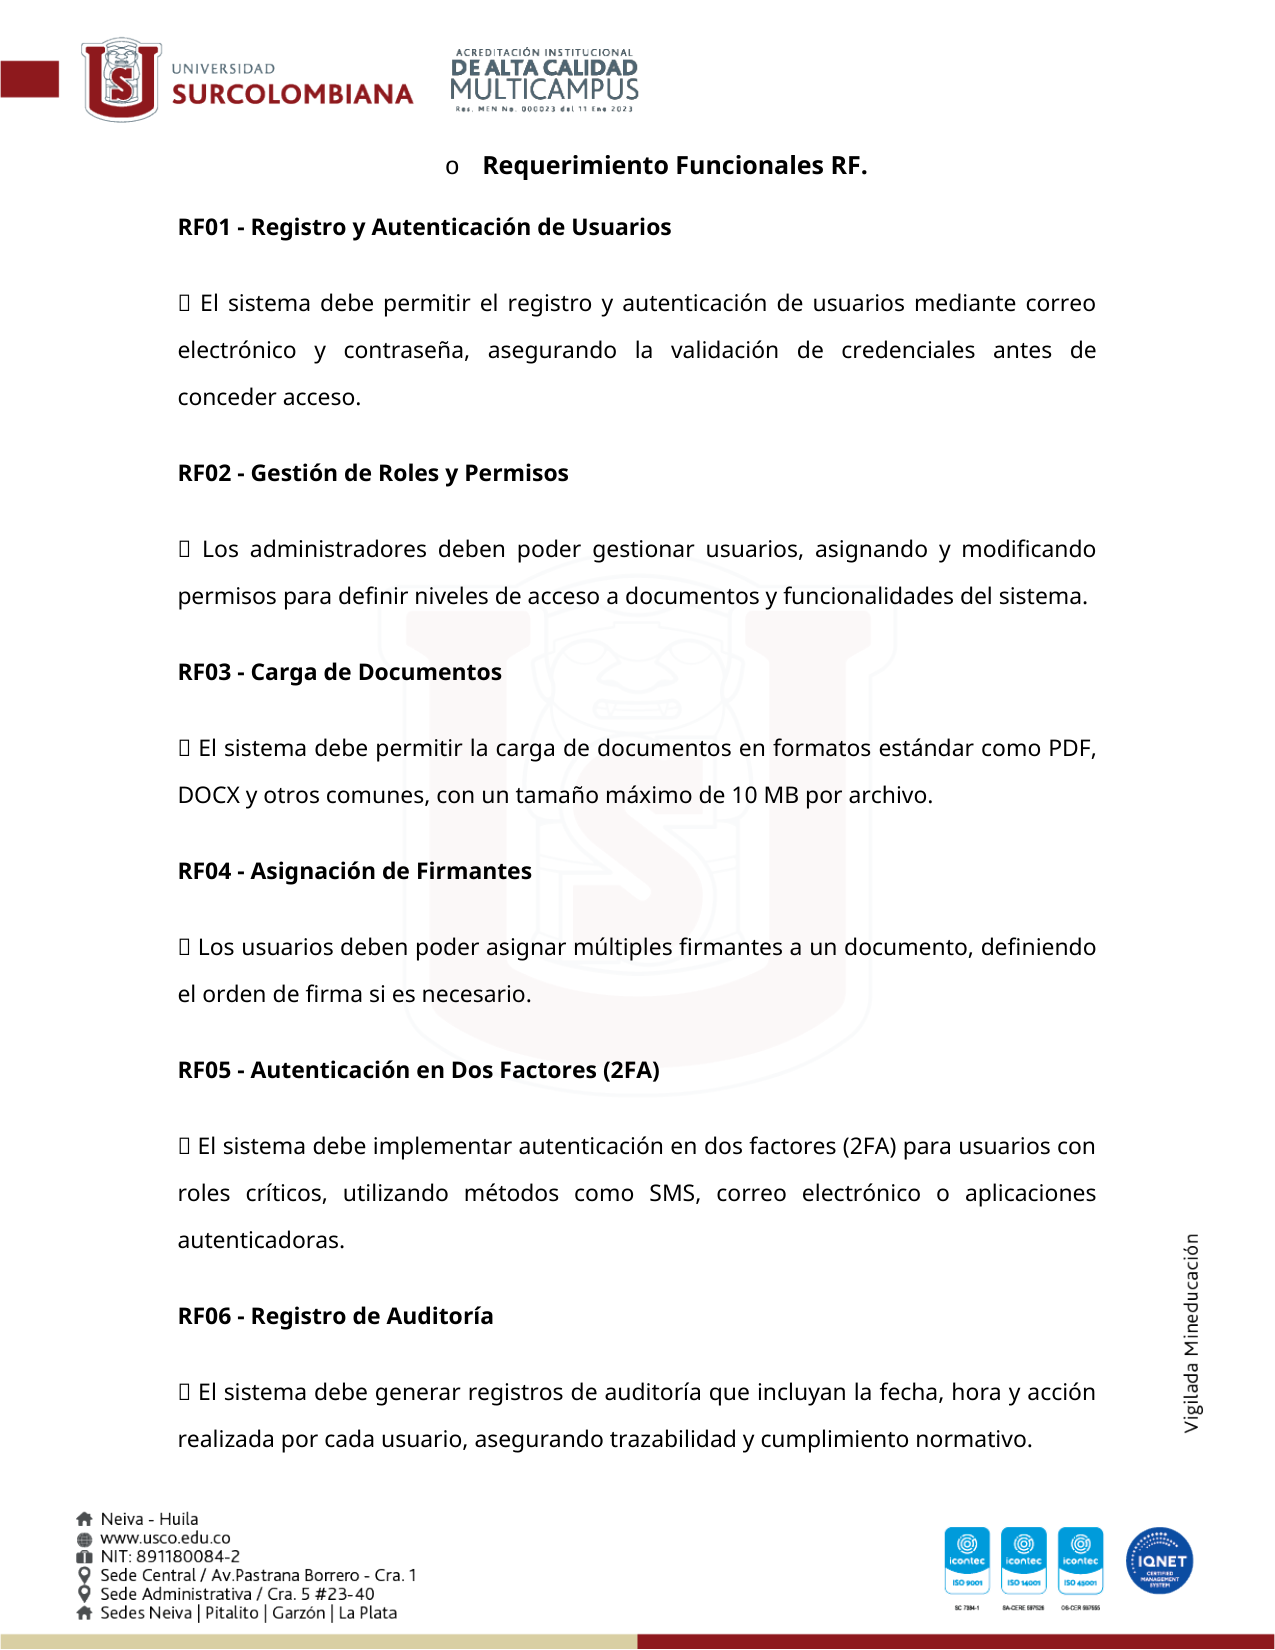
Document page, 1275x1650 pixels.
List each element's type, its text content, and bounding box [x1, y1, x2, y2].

text RF01 - Registro y Autenticación de Usuarios [177, 211, 1098, 242]
text RF04 - Asignación de Firmantes [177, 855, 1098, 886]
picture [0, 0, 1275, 1649]
subtitle Requerimiento Funcionales RF. [215, 148, 1098, 182]
text RF06 - Registro de Auditoría [177, 1299, 1098, 1331]
text ✅ El sistema debe generar registros de auditoría que incluyan la fecha, hora y acción realizada por cada usuario, asegurando trazabilidad y cumplimiento normativo. [177, 1376, 1098, 1454]
text ✅ Los usuarios deben poder asignar múltiples firmantes a un documento, definiendo el orden de firma si es necesario. [177, 931, 1098, 1009]
text RF03 - Carga de Documentos [177, 656, 1098, 687]
text ✅ Los administradores deben poder gestionar usuarios, asignando y modificando permisos para definir niveles de acceso a documentos y funcionalidades del sistema. [177, 533, 1098, 611]
text ✅ El sistema debe permitir el registro y autenticación de usuarios mediante correo electrónico y contraseña, asegurando la validación de credenciales antes de conceder acceso. [177, 287, 1098, 412]
text ✅ El sistema debe permitir la carga de documentos en formatos estándar como PDF, DOCX y otros comunes, con un tamaño máximo de 10 MB por archivo. [177, 732, 1098, 810]
text RF05 - Autenticación en Dos Factores (2FA) [177, 1054, 1098, 1085]
text ✅ El sistema debe implementar autenticación en dos factores (2FA) para usuarios con roles críticos, utilizando métodos como SMS, correo electrónico o aplicaciones autenticadoras. [177, 1130, 1098, 1255]
text RF02 - Gestión de Roles y Permisos [177, 457, 1098, 488]
